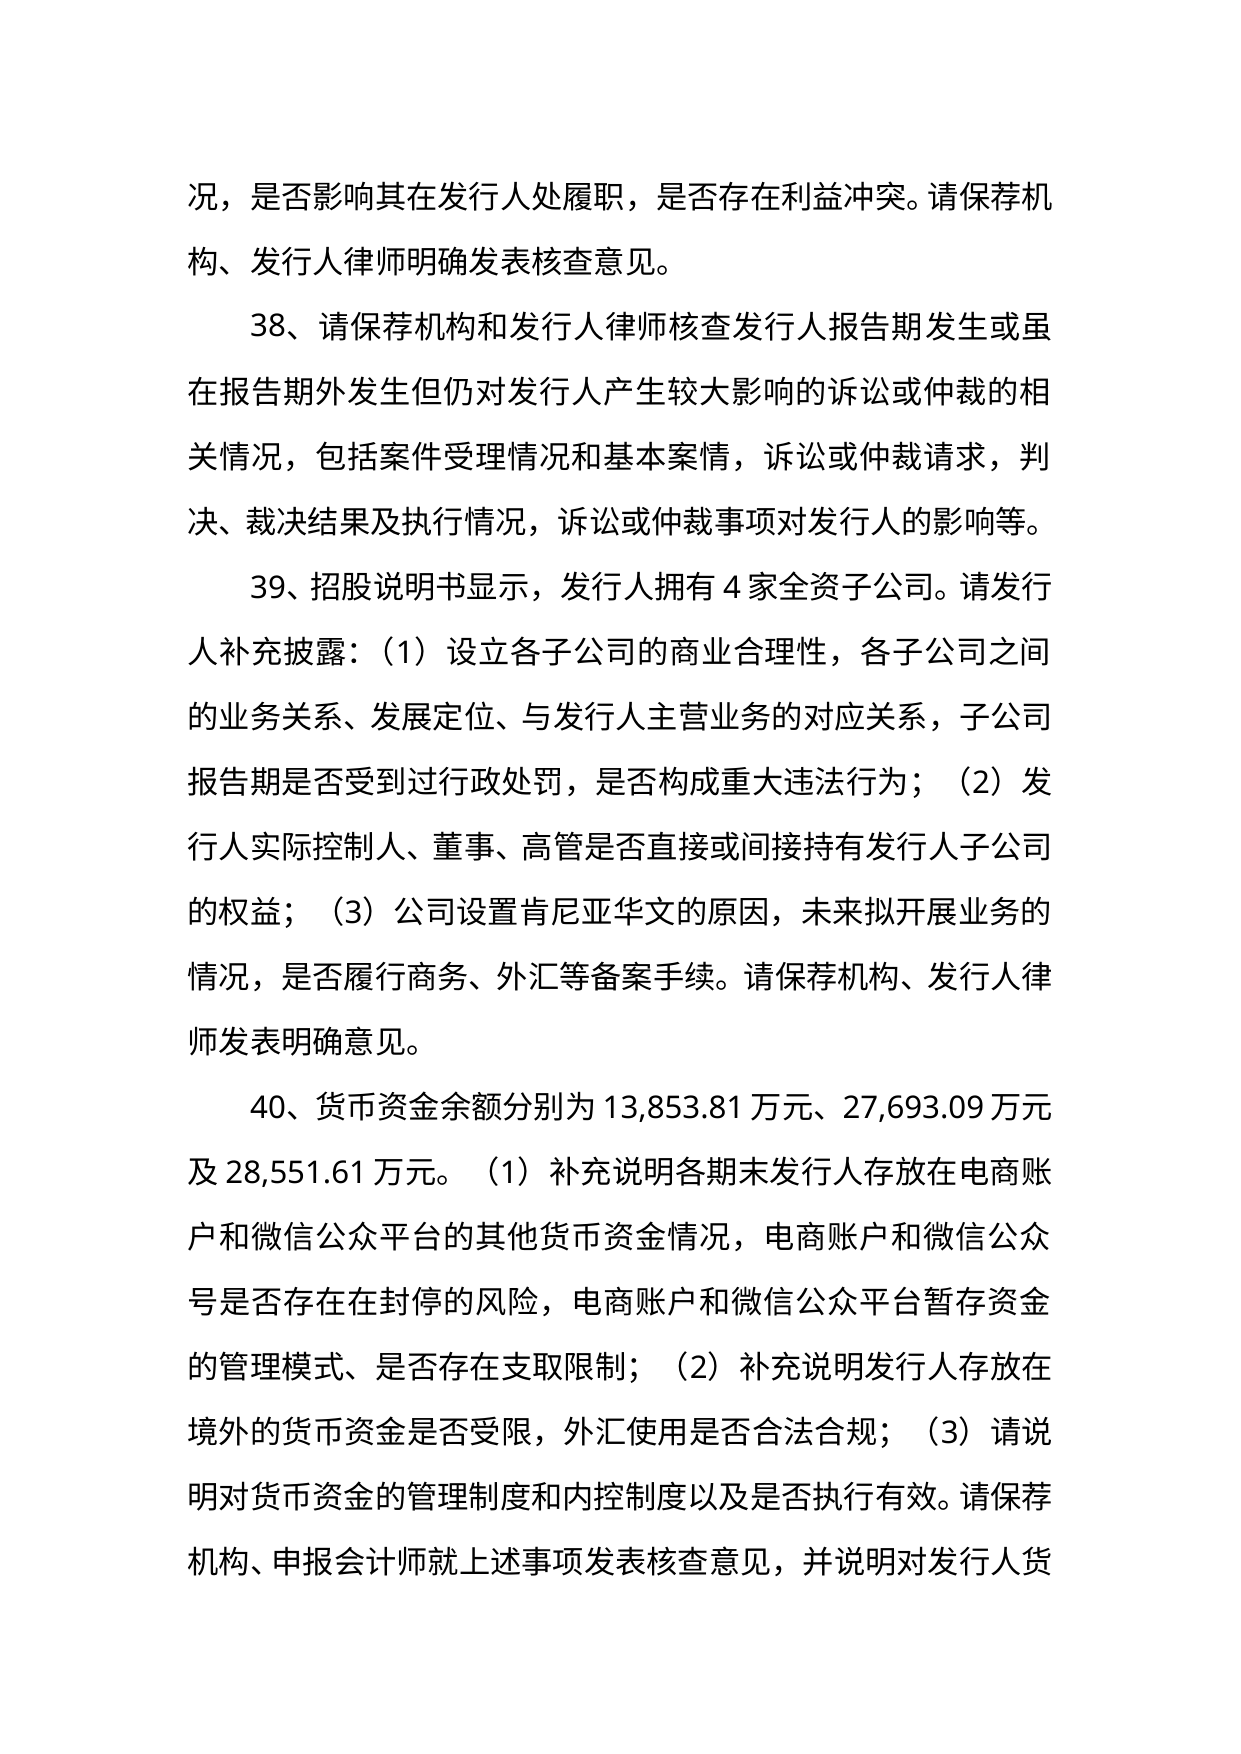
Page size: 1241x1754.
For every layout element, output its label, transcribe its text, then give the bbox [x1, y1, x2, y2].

text 38、请保荐机构和发行人律师核查发行人报告期发生或虽在报告期外发生但仍对发行人产生较大影响的诉讼或仲裁的相关情况，包括案件受理情况和基本案情，诉讼或仲裁请求，判决、裁决结果及执行情况，诉讼或仲裁事项对发行人的影响等。 [187, 682, 1053, 942]
text 39、招股说明书显示，发行人拥有4家全资子公司。请发行人补充披露：（1）设立各子公司的商业合理性，各子公司之间的业务关系、发展定位、与发行人主营业务的对应关系，子公司报告期是否受到过行政处罚，是否构成重大违法行为；（2）发行人实际控制人、董事、高管是否直接或间接持有发行人子公司的权益；（3）公司设置肯尼亚华文的原因，未来拟开展业务的情况，是否履行商务、外汇等备案手续。请保荐机构、发行人律师发表明确意见。 [187, 942, 1053, 1462]
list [187, 162, 1053, 682]
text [187, 1462, 1053, 1592]
